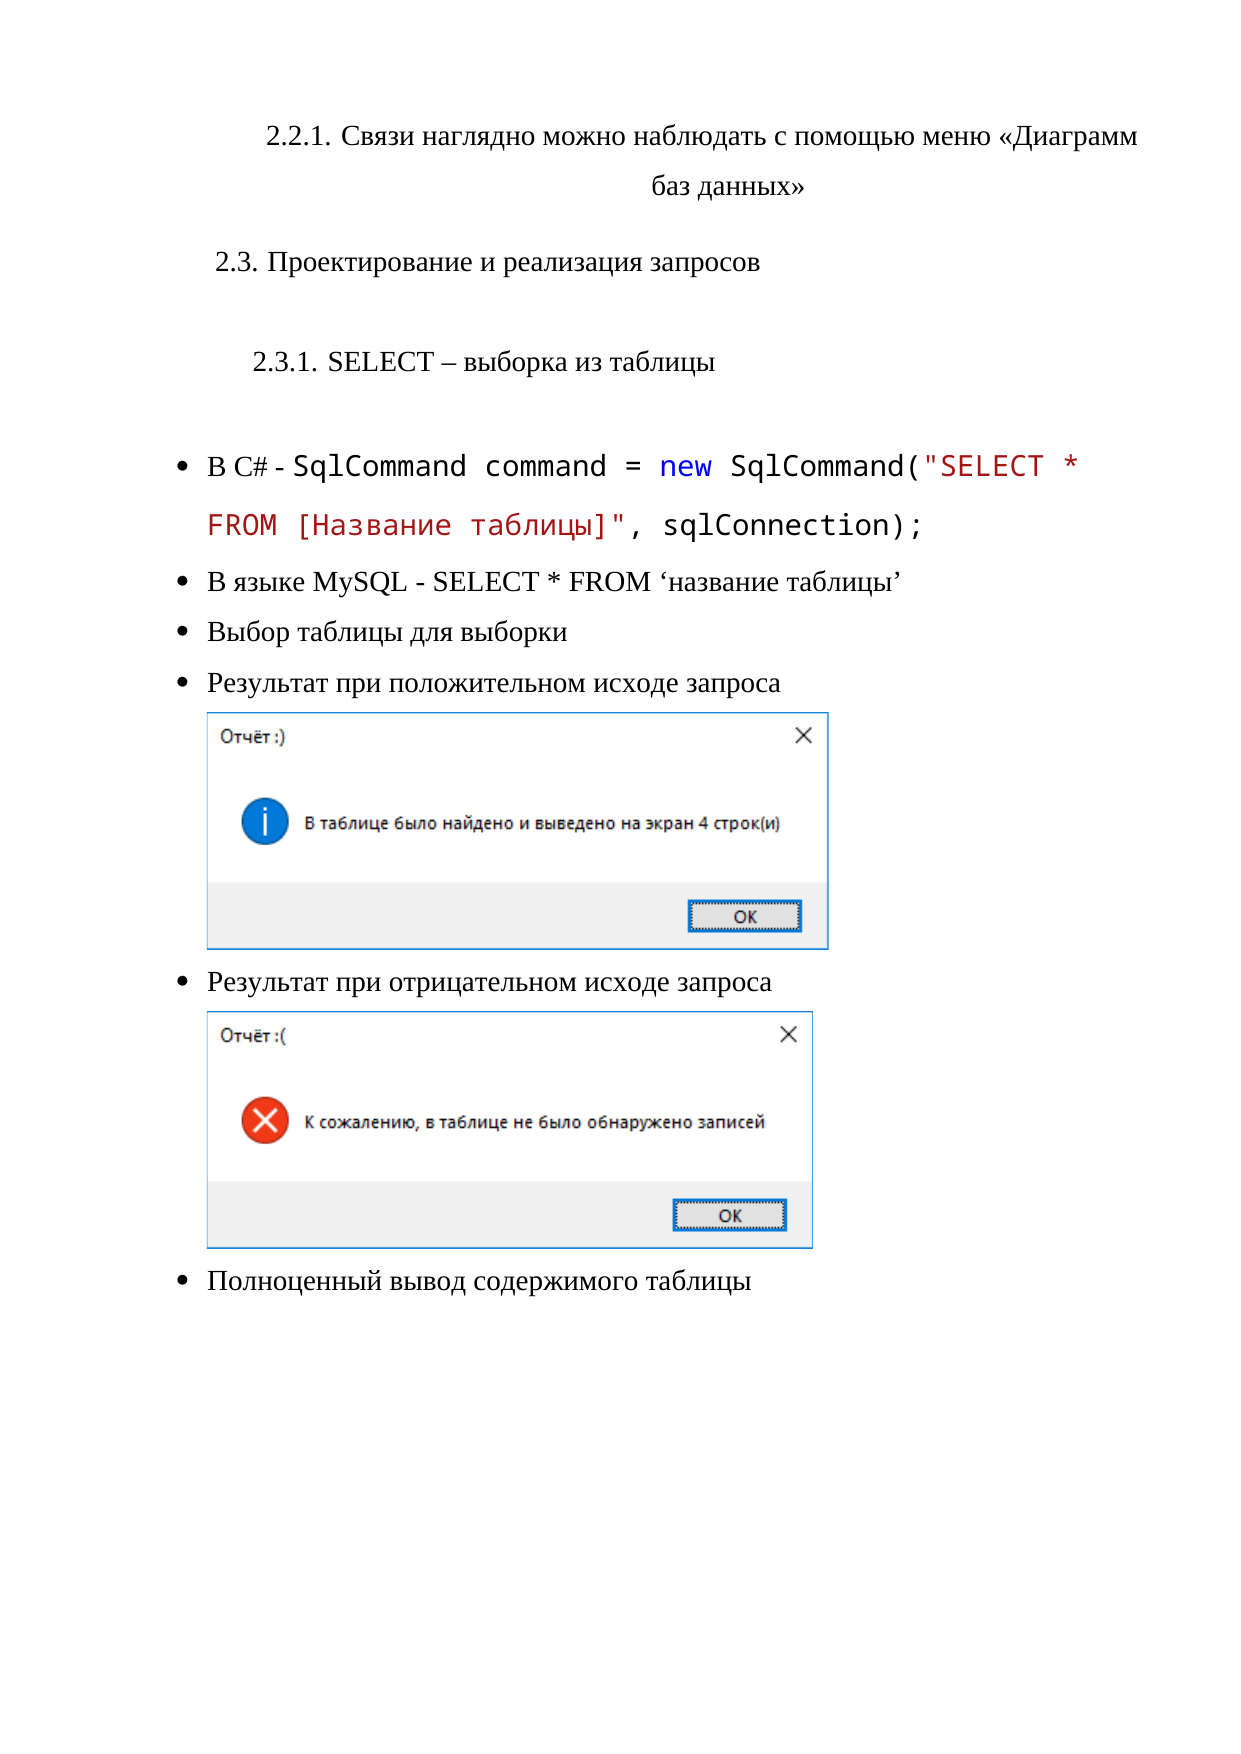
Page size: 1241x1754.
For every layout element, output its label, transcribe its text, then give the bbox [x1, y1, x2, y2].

list В C# - SqlCommand command = new SqlCommand("SELECT * FROM [Название таблицы]", sqlConnection); [177, 445, 1152, 544]
list В языке MySQL - SELECT * FROM ‘название таблицы’ [177, 564, 1152, 598]
picture [206, 712, 829, 950]
picture [206, 1011, 813, 1249]
list SELECT – выборка из таблицы [252, 344, 1152, 378]
list Полноценный вывод содержимого таблицы [177, 1263, 1152, 1297]
list Выбор таблицы для выборки [177, 614, 1152, 648]
subtitle Проектирование и реализация запросов [215, 244, 1152, 277]
list Связи наглядно можно наблюдать с помощью меню «Диаграмм баз данных» [252, 118, 1152, 202]
